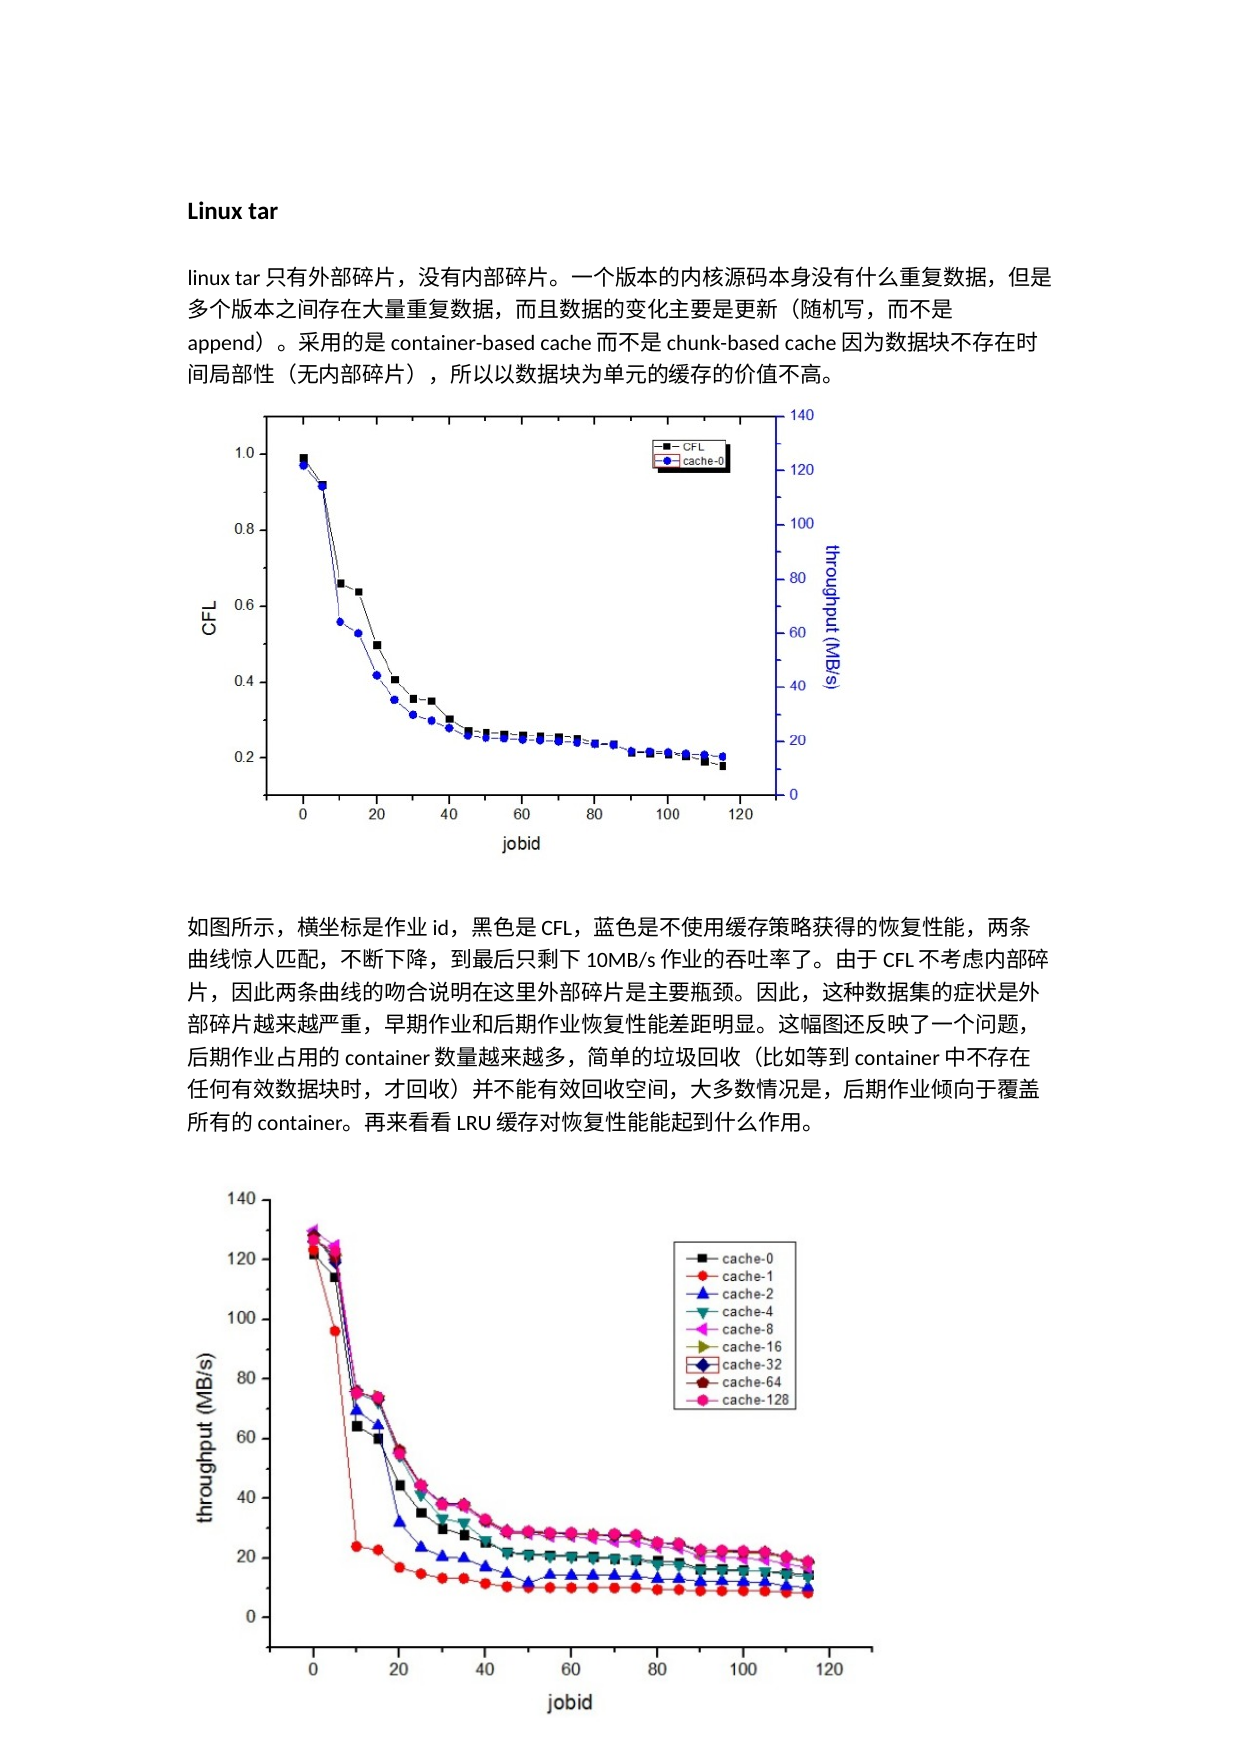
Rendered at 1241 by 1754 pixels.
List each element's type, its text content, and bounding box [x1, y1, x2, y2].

text linux tar只有外部碎片，没有内部碎片。一个版本的内核源码本身没有什么重复数据，但是多个版本之间存在大量重复数据，而且数据的变化主要是更新（随机写，而不是append）。采用的是container-based cache 而不是chunk-based cache 因为数据块不存在时间局部性（无内部碎片），所以以数据块为单元的缓存的价值不高。 [187, 259, 1053, 389]
text 如图所示，横坐标是作业id，黑色是CFL，蓝色是不使用缓存策略获得的恢复性能，两条曲线惊人匹配，不断下降，到最后只剩下10MB/s作业的吞吐率了。由于CFL不考虑内部碎片，因此两条曲线的吻合说明在这里外部碎片是主要瓶颈。因此，这种数据集的症状是外部碎片越来越严重，早期作业和后期作业恢复性能差距明显。这幅图还反映了一个问题，后期作业占用的container数量越来越多，简单的垃圾回收（比如等到container中不存在任何有效数据块时，才回收）并不能有效回收空间，大多数情况是，后期作业倾向于覆盖所有的container。再来看看LRU缓存对恢复性能能起到什么作用。 [187, 909, 1053, 1137]
picture [190, 1169, 926, 1724]
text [187, 162, 1053, 227]
picture [194, 396, 870, 881]
